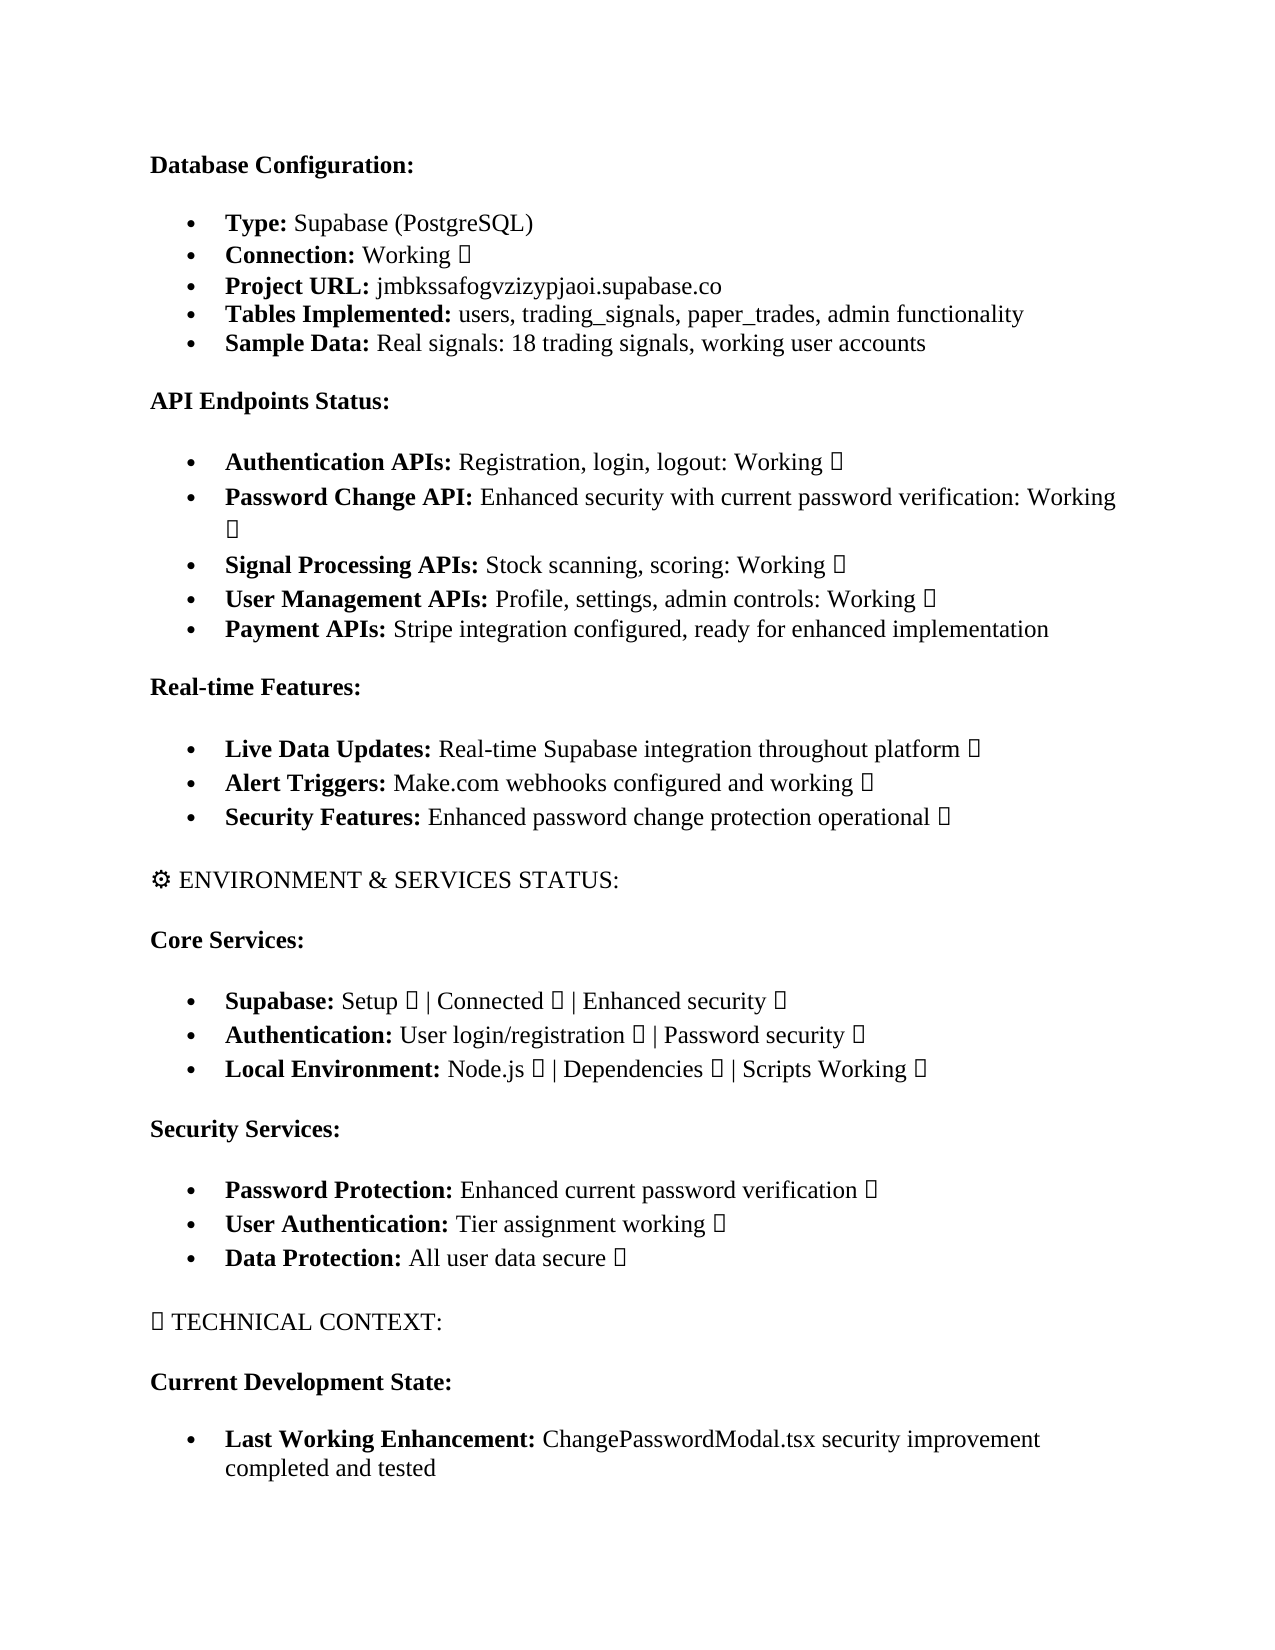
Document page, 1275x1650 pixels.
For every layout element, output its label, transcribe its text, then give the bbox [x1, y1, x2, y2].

list Tables Implemented: users, trading_signals, paper_trades, admin functionality [187, 299, 1125, 328]
list Connection: Working ✅ [187, 237, 1125, 271]
list Last Working Enhancement: ChangePasswordModal.tsx security improvement completed and tested [187, 1424, 1125, 1482]
text 🐛 TECHNICAL CONTEXT: [150, 1303, 1125, 1337]
text Real-time Features: [150, 672, 1125, 701]
text API Endpoints Status: [150, 386, 1125, 415]
list Password Change API: Enhanced security with current password verification: Working ✅ [187, 478, 1125, 546]
text Security Services: [150, 1114, 1125, 1143]
list Project URL: jmbkssafogvzizypjaoi.supabase.co [187, 271, 1125, 299]
list Type: Supabase (PostgreSQL) [187, 208, 1125, 237]
list Authentication APIs: Registration, login, logout: Working ✅ [187, 444, 1125, 478]
text ⚙️ ENVIRONMENT & SERVICES STATUS: [150, 862, 1125, 896]
list Signal Processing APIs: Stock scanning, scoring: Working ✅ [187, 546, 1125, 580]
list Local Environment: Node.js ✅ | Dependencies ✅ | Scripts Working ✅ [187, 1051, 1125, 1085]
list Supabase: Setup ✅ | Connected ✅ | Enhanced security ✅ [187, 983, 1125, 1017]
list Alert Triggers: Make.com webhooks configured and working ✅ [187, 764, 1125, 798]
text Core Services: [150, 925, 1125, 953]
text Database Configuration: [150, 150, 1125, 179]
list Authentication: User login/registration ✅ | Password security ✅ [187, 1017, 1125, 1051]
list Data Protection: All user data secure ✅ [187, 1240, 1125, 1274]
list User Authentication: Tier assignment working ✅ [187, 1206, 1125, 1240]
list Security Features: Enhanced password change protection operational ✅ [187, 798, 1125, 832]
list User Management APIs: Profile, settings, admin controls: Working ✅ [187, 580, 1125, 614]
list Payment APIs: Stripe integration configured, ready for enhanced implementation [187, 614, 1125, 643]
text Current Development State: [150, 1367, 1125, 1395]
list Live Data Updates: Real-time Supabase integration throughout platform ✅ [187, 730, 1125, 764]
list Password Protection: Enhanced current password verification ✅ [187, 1172, 1125, 1206]
list Sample Data: Real signals: 18 trading signals, working user accounts [187, 328, 1125, 357]
